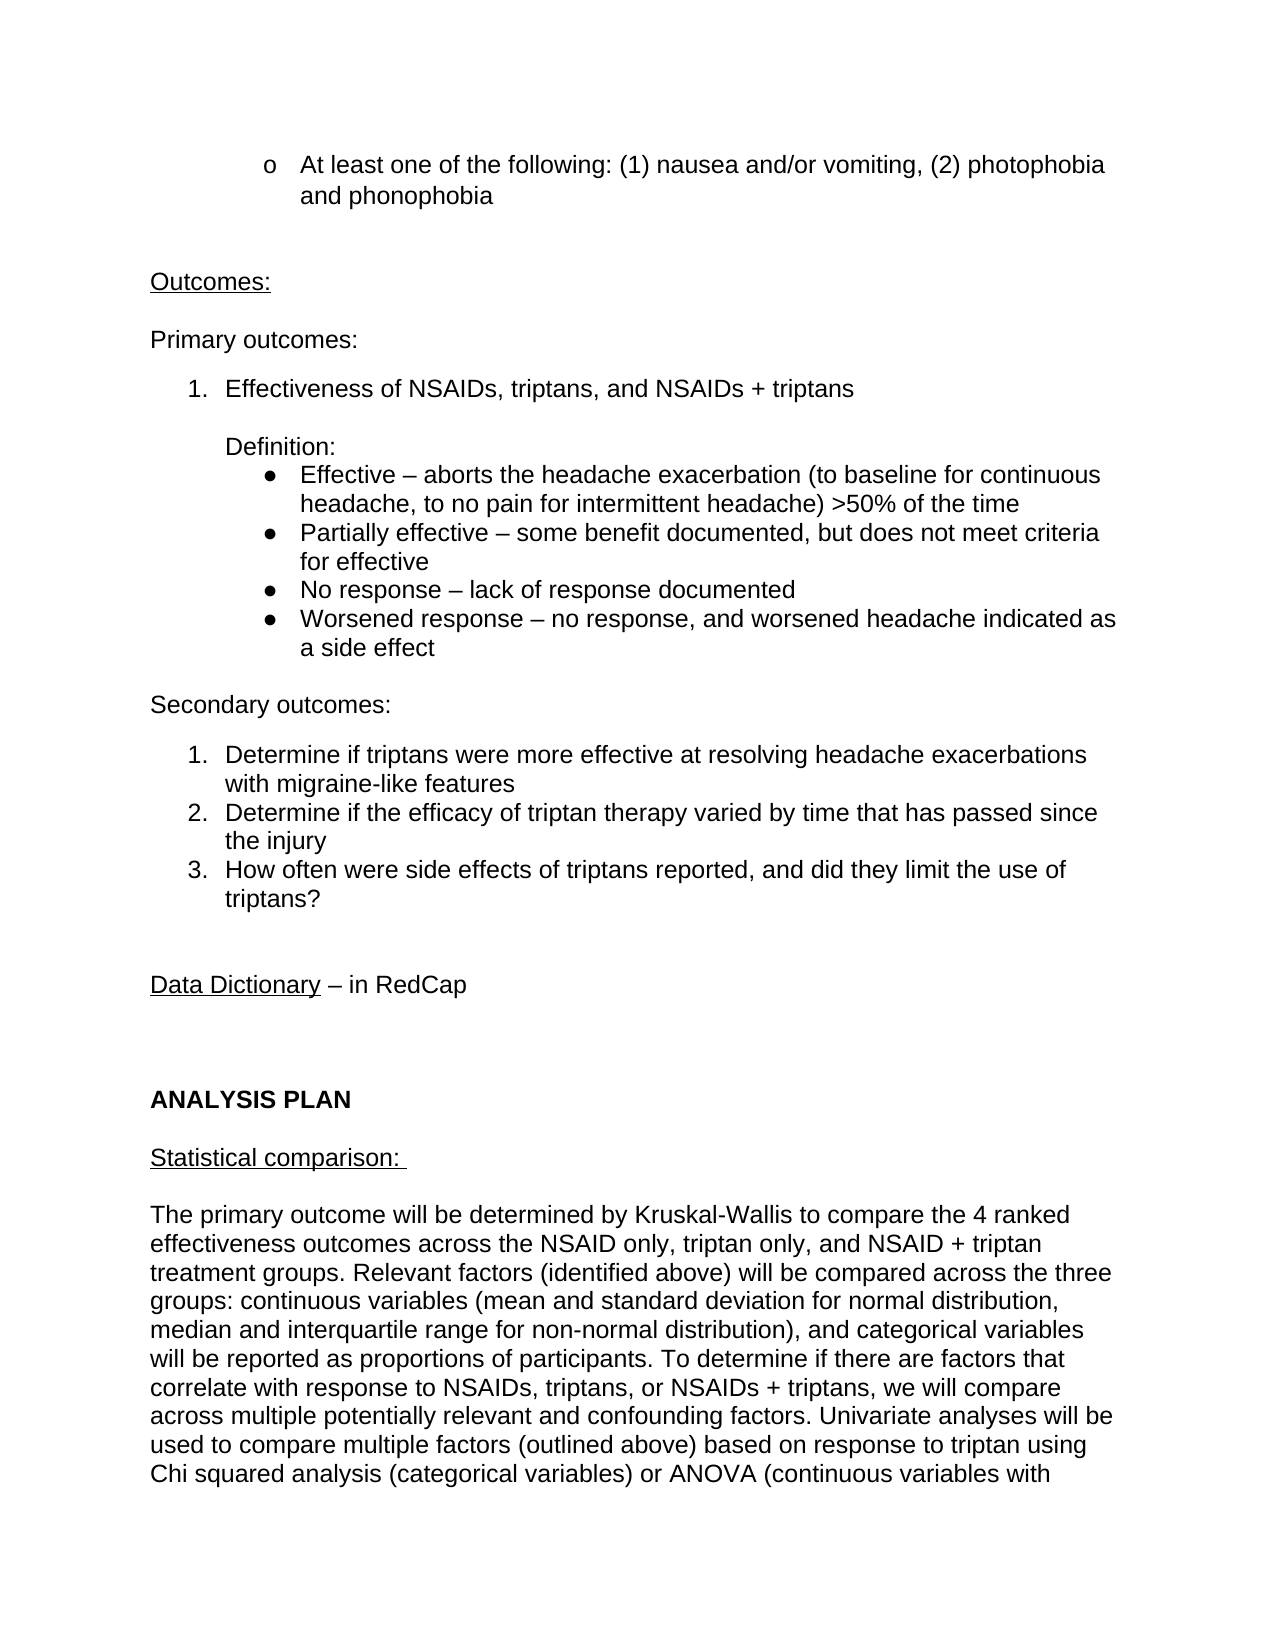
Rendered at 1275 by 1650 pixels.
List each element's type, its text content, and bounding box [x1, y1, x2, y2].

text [150, 1200, 1125, 1488]
list Partially effective – some benefit documented, but does not meet criteria for effective [262, 518, 1125, 576]
text Data Dictionary – in RedCap [150, 970, 1125, 999]
text Primary outcomes: [150, 325, 1125, 353]
text Definition: [225, 432, 1125, 461]
list Determine if the efficacy of triptan therapy varied by time that has passed since the injury [187, 798, 1125, 855]
text Outcomes: [150, 267, 1125, 296]
text Statistical comparison: [150, 1143, 1125, 1171]
text ANALYSIS PLAN [150, 1085, 1125, 1114]
text Secondary outcomes: [150, 691, 1125, 719]
list No response – lack of response documented [262, 576, 1125, 604]
list Worsened response – no response, and worsened headache indicated as a side effect [262, 604, 1125, 662]
list Effective – aborts the headache exacerbation (to baseline for continuous headache, to no pain for intermittent headache) >50% of the time [262, 461, 1125, 518]
list Determine if triptans were more effective at resolving headache exacerbations with migraine-like features [187, 740, 1125, 798]
list At least one of the following: (1) nausea and/or vomiting, (2) photophobia and phonophobia [262, 150, 1125, 210]
list How often were side effects of triptans reported, and did they limit the use of triptans? [187, 855, 1125, 913]
list Effectiveness of NSAIDs, triptans, and NSAIDs + triptans [187, 374, 1125, 403]
